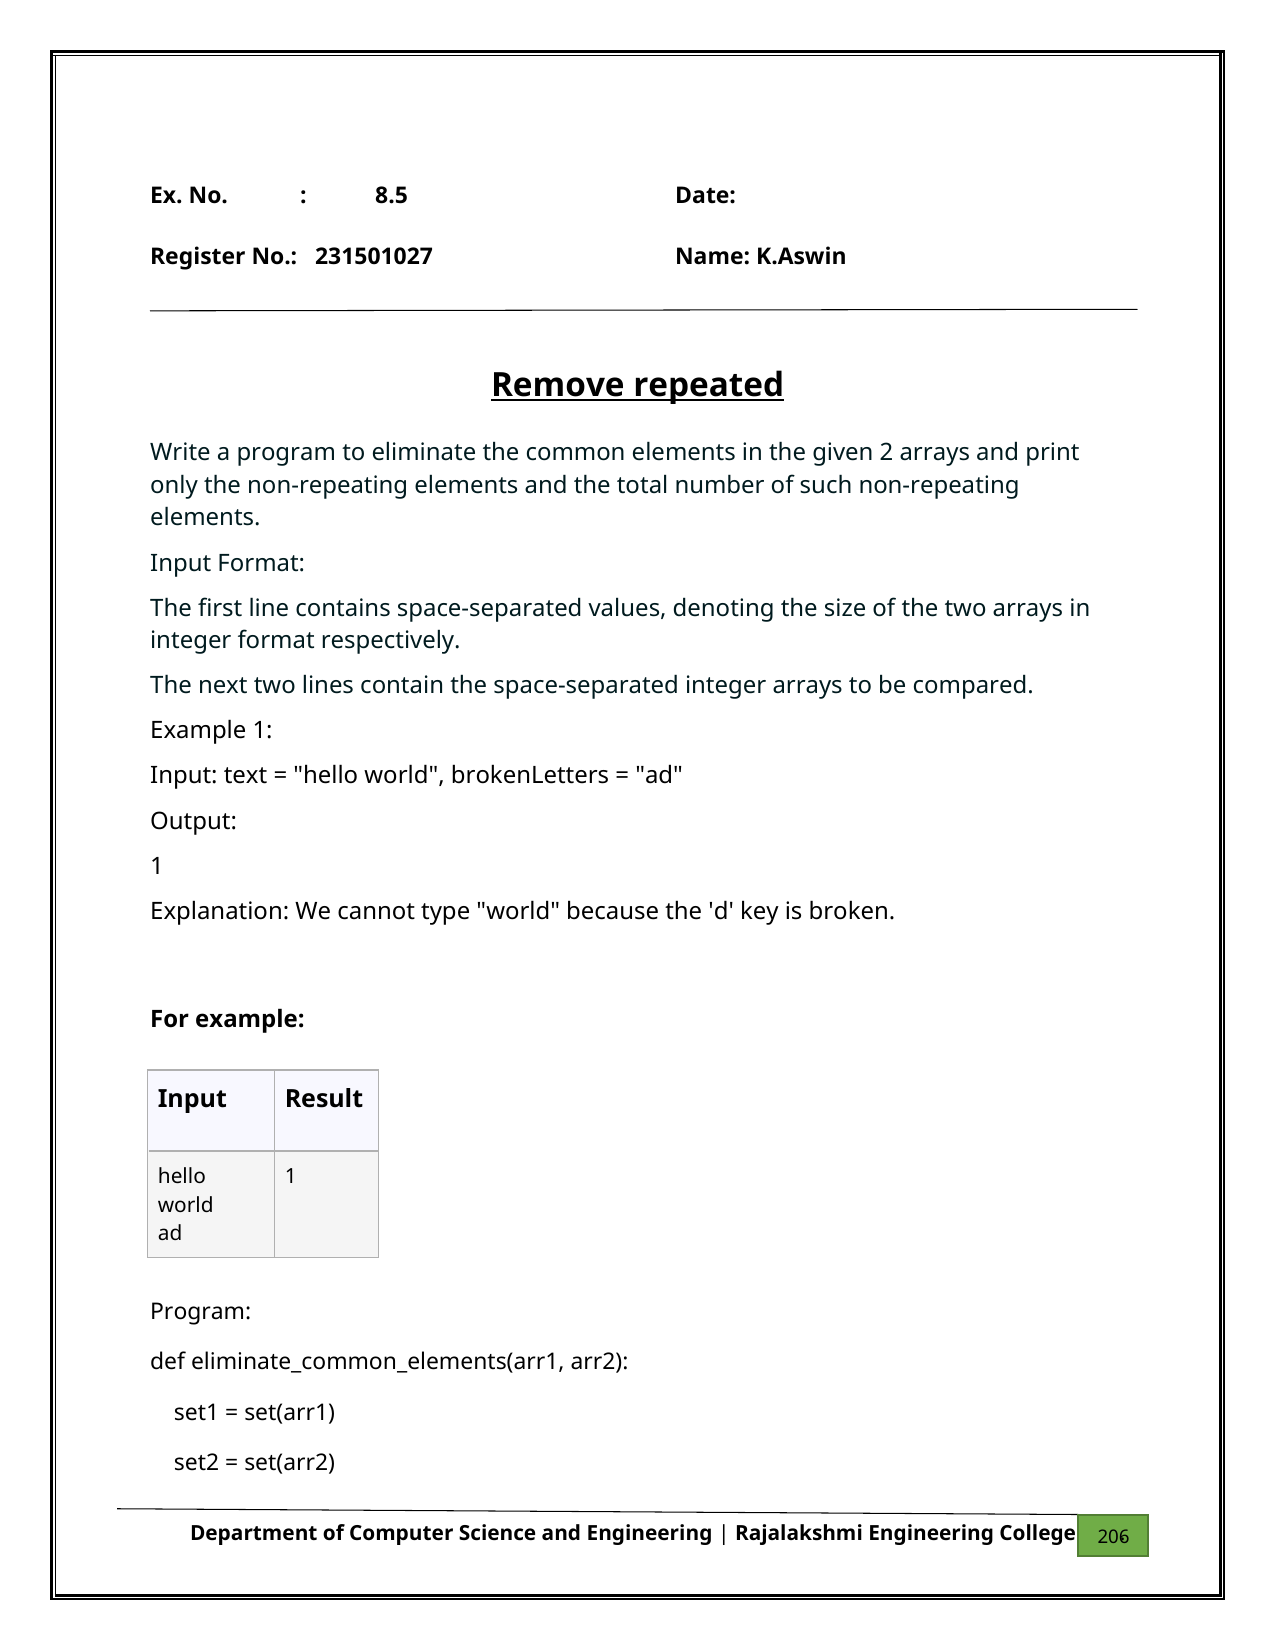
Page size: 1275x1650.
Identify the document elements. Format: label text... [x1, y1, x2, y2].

text The first line contains space-separated values, denoting the size of the two arrays in integer format respectively. [150, 590, 1125, 656]
text Input Format: [150, 545, 1125, 578]
text For example: [150, 1002, 1125, 1034]
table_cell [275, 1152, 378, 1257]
text set1 = set(arr1) [150, 1395, 1125, 1427]
text 1 [150, 848, 1125, 881]
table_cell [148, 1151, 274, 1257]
text Example 1: [150, 713, 1125, 746]
text Write a program to eliminate the common elements in the given 2 arrays and print only the non-repeating elements and the total number of such non-repeating elements. [150, 435, 1125, 533]
text set2 = set(arr2) [150, 1446, 1125, 1477]
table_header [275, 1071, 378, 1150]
text Explanation: We cannot type "world" because the 'd' key is broken. [150, 894, 1125, 926]
text Register No.: 231501027 Name: K.Aswin [150, 239, 1125, 271]
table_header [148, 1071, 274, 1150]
text Output: [150, 803, 1125, 836]
text The next two lines contain the space-separated integer arrays to be compared. [150, 668, 1125, 701]
text Remove repeated [150, 360, 1125, 406]
text def eliminate_common_elements(arr1, arr2): [150, 1345, 1125, 1376]
text Program: [150, 1294, 1125, 1326]
text Input: text = "hello world", brokenLetters = "ad" [150, 758, 1125, 791]
text Ex. No. : 8.5 Date: [150, 179, 1125, 210]
